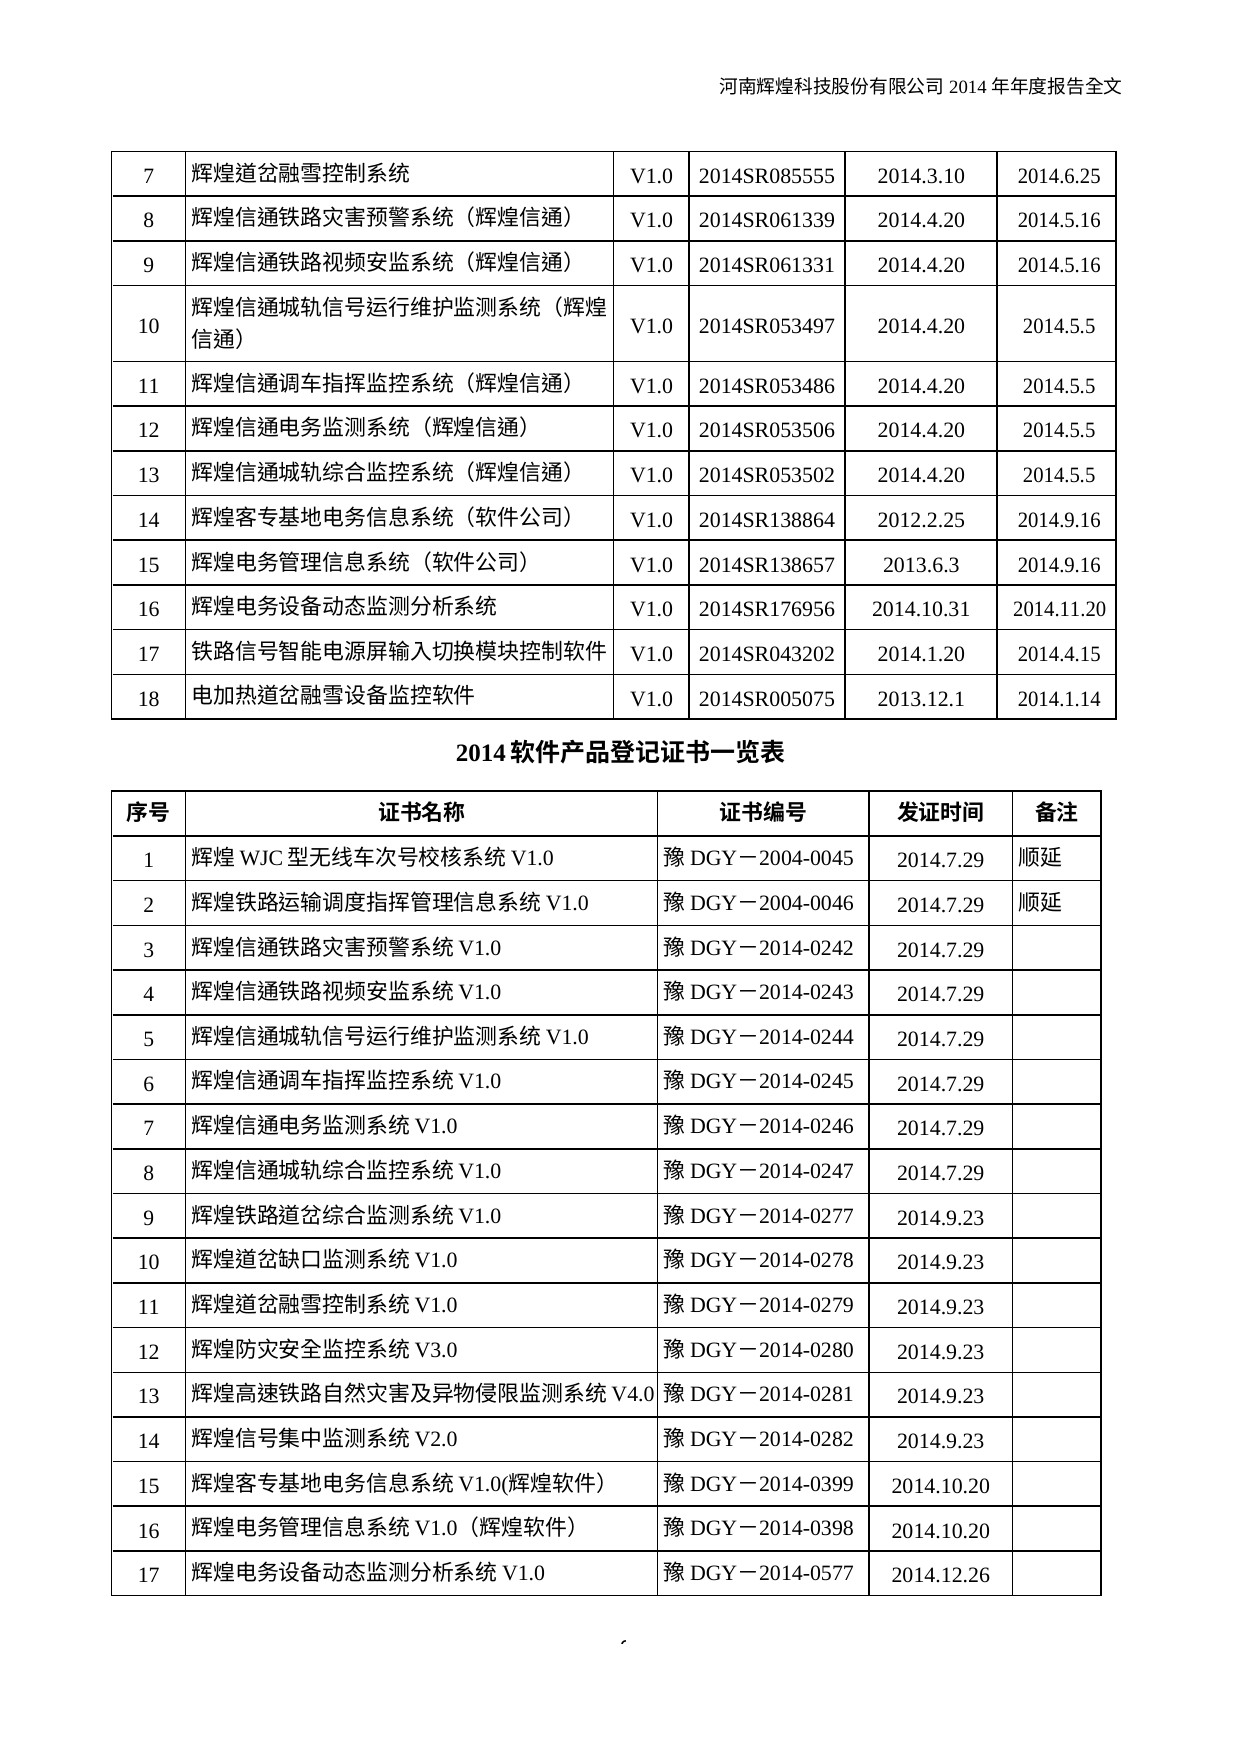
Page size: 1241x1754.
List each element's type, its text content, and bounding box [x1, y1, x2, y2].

table_cell 2014.7.29 [870, 1105, 1012, 1148]
table_cell 4 [112, 970, 185, 1014]
table_cell 2014.12.26 [870, 1552, 1012, 1595]
table_cell V1.0 [614, 242, 688, 285]
table_cell 豫DGY－2014-0246 [658, 1105, 868, 1148]
table_cell 2014SR053486 [690, 362, 844, 405]
table_cell V1.0 [614, 286, 688, 361]
table_cell 铁路信号智能电源屏输入切换模块控制软件 [186, 630, 613, 673]
table_cell 辉煌信号集中监测系统V2.0 [186, 1418, 657, 1461]
table_cell 顺延 [1013, 837, 1100, 880]
table_cell 辉煌电务管理信息系统V1.0（辉煌软件） [186, 1507, 657, 1550]
table_cell 2014.1.20 [846, 630, 996, 673]
table_cell 豫DGY－2014-0577 [658, 1552, 868, 1595]
table_cell 2014.9.23 [870, 1373, 1012, 1416]
table_cell 辉煌道岔缺口监测系统V1.0 [186, 1239, 657, 1282]
table_cell [1013, 1239, 1100, 1282]
table_cell 2014.4.20 [846, 286, 996, 361]
table_cell 辉煌信通铁路视频安监系统（辉煌信通） [186, 242, 613, 285]
table_cell [1013, 971, 1100, 1014]
table_cell 8 [112, 1149, 185, 1193]
table_cell V1.0 [614, 452, 688, 495]
table_cell 2014.4.20 [846, 197, 996, 240]
table_cell 10 [112, 1238, 185, 1282]
table_cell [1013, 1328, 1100, 1371]
table_cell 15 [112, 1462, 185, 1505]
table_cell 豫DGY－2014-0280 [658, 1328, 868, 1371]
table_cell 辉煌电务管理信息系统（软件公司） [186, 541, 613, 584]
table_cell 2014.10.20 [870, 1462, 1012, 1505]
table_cell 电加热道岔融雪设备监控软件 [186, 675, 613, 718]
table_cell 2014SR043202 [690, 630, 844, 673]
table_cell 辉煌道岔融雪控制系统V1.0 [186, 1284, 657, 1327]
table_cell 2013.6.3 [846, 541, 996, 584]
table_cell 辉煌铁路道岔综合监测系统V1.0 [186, 1194, 657, 1237]
table_cell V1.0 [614, 675, 688, 718]
table_cell 2014.5.16 [998, 197, 1115, 240]
table_cell V1.0 [614, 496, 688, 539]
table_cell 2014.10.31 [846, 586, 996, 629]
table_cell 豫DGY－2014-0398 [658, 1507, 868, 1550]
table_cell V1.0 [614, 586, 688, 629]
table_cell [1013, 1150, 1100, 1193]
table_cell 2014.11.20 [998, 586, 1115, 629]
table_cell 2014.4.20 [846, 452, 996, 495]
table_cell 2014.10.20 [870, 1507, 1012, 1550]
table_cell 辉煌信通调车指挥监控系统V1.0 [186, 1060, 657, 1103]
table_cell 2014.9.23 [870, 1418, 1012, 1461]
table_cell 2014SR061339 [690, 197, 844, 240]
table_header 证书编号 [658, 792, 868, 835]
table_cell 2014.7.29 [870, 1016, 1012, 1058]
table_cell 2014SR138864 [690, 496, 844, 539]
table_cell 辉煌信通电务监测系统V1.0 [186, 1105, 657, 1148]
table_header 2014SR085555 [690, 152, 844, 195]
table_cell [1013, 1373, 1100, 1416]
table_cell 豫DGY－2014-0399 [658, 1462, 868, 1505]
table_cell 2 [112, 881, 185, 924]
table_cell 2014SR053502 [690, 452, 844, 495]
table_cell 2014.7.29 [870, 971, 1012, 1014]
table_cell 辉煌WJC型无线车次号校核系统V1.0 [186, 837, 657, 880]
table_header 备注 [1013, 792, 1100, 835]
table_cell 1 [112, 836, 185, 880]
table_cell 2013.12.1 [846, 675, 996, 718]
table_cell 12 [112, 1328, 185, 1371]
table_cell [1013, 1060, 1100, 1103]
table_cell 11 [112, 1283, 185, 1327]
table_cell 辉煌信通铁路视频安监系统V1.0 [186, 971, 657, 1014]
table_cell V1.0 [614, 362, 688, 405]
table_cell 9 [112, 241, 185, 285]
table_cell 辉煌信通城轨信号运行维护监测系统V1.0 [186, 1016, 657, 1058]
table_cell 2014.9.16 [998, 496, 1115, 539]
table_cell 2014.9.23 [870, 1328, 1012, 1371]
table_cell 辉煌信通铁路灾害预警系统V1.0 [186, 926, 657, 969]
table_cell 2014.9.23 [870, 1284, 1012, 1327]
table_cell 辉煌防灾安全监控系统V3.0 [186, 1328, 657, 1371]
table_cell 12 [112, 406, 185, 450]
table_cell 3 [112, 926, 185, 969]
table_header 证书名称 [186, 792, 657, 835]
table_cell 13 [112, 1373, 185, 1416]
table_cell 2014.5.5 [998, 407, 1115, 450]
table_cell 11 [112, 362, 185, 405]
table_header 2014.6.25 [998, 152, 1115, 195]
table_cell 9 [112, 1194, 185, 1237]
table_cell V1.0 [614, 197, 688, 240]
table_cell 10 [112, 286, 185, 361]
table_cell 6 [112, 1060, 185, 1103]
table_cell 2014SR176956 [690, 586, 844, 629]
table_cell 15 [112, 540, 185, 584]
table_cell 辉煌电务设备动态监测分析系统V1.0 [186, 1552, 657, 1595]
table_cell 2014.7.29 [870, 1060, 1012, 1103]
table_cell 2014.7.29 [870, 1150, 1012, 1193]
table_cell [1013, 926, 1100, 969]
table_cell 豫DGY－2014-0245 [658, 1060, 868, 1103]
table_cell 辉煌信通城轨信号运行维护监测系统（辉煌 信通） [186, 286, 613, 361]
table_cell 5 [112, 1015, 185, 1058]
table_cell 2012.2.25 [846, 496, 996, 539]
table_cell [1013, 1105, 1100, 1148]
table_cell 7 [112, 1104, 185, 1148]
table_cell 2014.7.29 [870, 881, 1012, 924]
table_cell 豫DGY－2004-0045 [658, 837, 868, 880]
table_cell 2014.7.29 [870, 926, 1012, 969]
table_cell 顺延 [1013, 881, 1100, 924]
table_cell [1013, 1016, 1100, 1058]
table_cell 豫DGY－2014-0279 [658, 1284, 868, 1327]
table_cell 豫DGY－2014-0247 [658, 1150, 868, 1193]
table_cell 豫DGY－2014-0243 [658, 971, 868, 1014]
table_cell 16 [112, 1506, 185, 1550]
table_cell 辉煌客专基地电务信息系统V1.0(辉煌软件） [186, 1462, 657, 1505]
table_cell 2014SR053506 [690, 407, 844, 450]
table_cell 2014SR053497 [690, 286, 844, 361]
table_cell 辉煌信通调车指挥监控系统（辉煌信通） [186, 362, 613, 405]
table_cell 14 [112, 496, 185, 539]
table_cell 2014.9.16 [998, 541, 1115, 584]
table_cell 14 [112, 1417, 185, 1461]
table_cell 2014.9.23 [870, 1239, 1012, 1282]
table_cell 2014.4.15 [998, 630, 1115, 673]
table_header 7 [112, 152, 185, 195]
table_header 辉煌道岔融雪控制系统 [186, 152, 613, 195]
table_cell 辉煌高速铁路自然灾害及异物侵限监测系统V4.0 [186, 1373, 657, 1416]
table_cell 13 [112, 451, 185, 495]
table_cell 辉煌信通城轨综合监控系统V1.0 [186, 1150, 657, 1193]
table_cell 2014SR061331 [690, 242, 844, 285]
table_cell [1013, 1418, 1100, 1461]
table_cell V1.0 [614, 541, 688, 584]
table_cell 2014SR138657 [690, 541, 844, 584]
table_cell 2014.4.20 [846, 362, 996, 405]
table_cell [1013, 1284, 1100, 1327]
table_cell 2014.5.5 [998, 452, 1115, 495]
table_cell 辉煌信通城轨综合监控系统（辉煌信通） [186, 452, 613, 495]
table_cell 豫DGY－2014-0278 [658, 1239, 868, 1282]
table_cell [1013, 1552, 1100, 1595]
table_cell V1.0 [614, 407, 688, 450]
table_cell 豫DGY－2014-0277 [658, 1194, 868, 1237]
table_header 序号 [112, 792, 185, 835]
table_cell 辉煌信通铁路灾害预警系统（辉煌信通） [186, 197, 613, 240]
table_cell 辉煌电务设备动态监测分析系统 [186, 586, 613, 629]
table_cell 2014.9.23 [870, 1194, 1012, 1237]
table_cell 17 [112, 1551, 185, 1595]
table_cell 2014.1.14 [998, 675, 1115, 718]
table_header V1.0 [614, 152, 688, 195]
table_cell [1013, 1507, 1100, 1550]
subtitle 2014软件产品登记证书一览表 [455, 735, 786, 769]
table_cell 8 [112, 196, 185, 240]
table_cell V1.0 [614, 630, 688, 673]
table_cell [1013, 1194, 1100, 1237]
table_cell 17 [112, 630, 185, 673]
table_cell 2014.5.5 [998, 362, 1115, 405]
table_cell 辉煌铁路运输调度指挥管理信息系统V1.0 [186, 881, 657, 924]
table_cell 18 [112, 675, 185, 718]
table_cell 豫DGY－2004-0046 [658, 881, 868, 924]
table_cell 2014.4.20 [846, 407, 996, 450]
table_cell 2014SR005075 [690, 675, 844, 718]
table_cell [1013, 1462, 1100, 1505]
table_header 2014.3.10 [846, 152, 996, 195]
table_cell 辉煌客专基地电务信息系统（软件公司） [186, 496, 613, 539]
table_cell 豫DGY－2014-0242 [658, 926, 868, 969]
table_cell 豫DGY－2014-0244 [658, 1016, 868, 1058]
table_cell 2014.4.20 [846, 242, 996, 285]
table_cell 2014.5.5 [998, 286, 1115, 361]
table_header 发证时间 [870, 792, 1012, 835]
table_cell 2014.7.29 [870, 837, 1012, 880]
table_cell 辉煌信通电务监测系统（辉煌信通） [186, 407, 613, 450]
table_cell 2014.5.16 [998, 242, 1115, 285]
table_cell 豫DGY－2014-0281 [658, 1373, 868, 1416]
table_cell 16 [112, 585, 185, 629]
table_cell 豫DGY－2014-0282 [658, 1418, 868, 1461]
